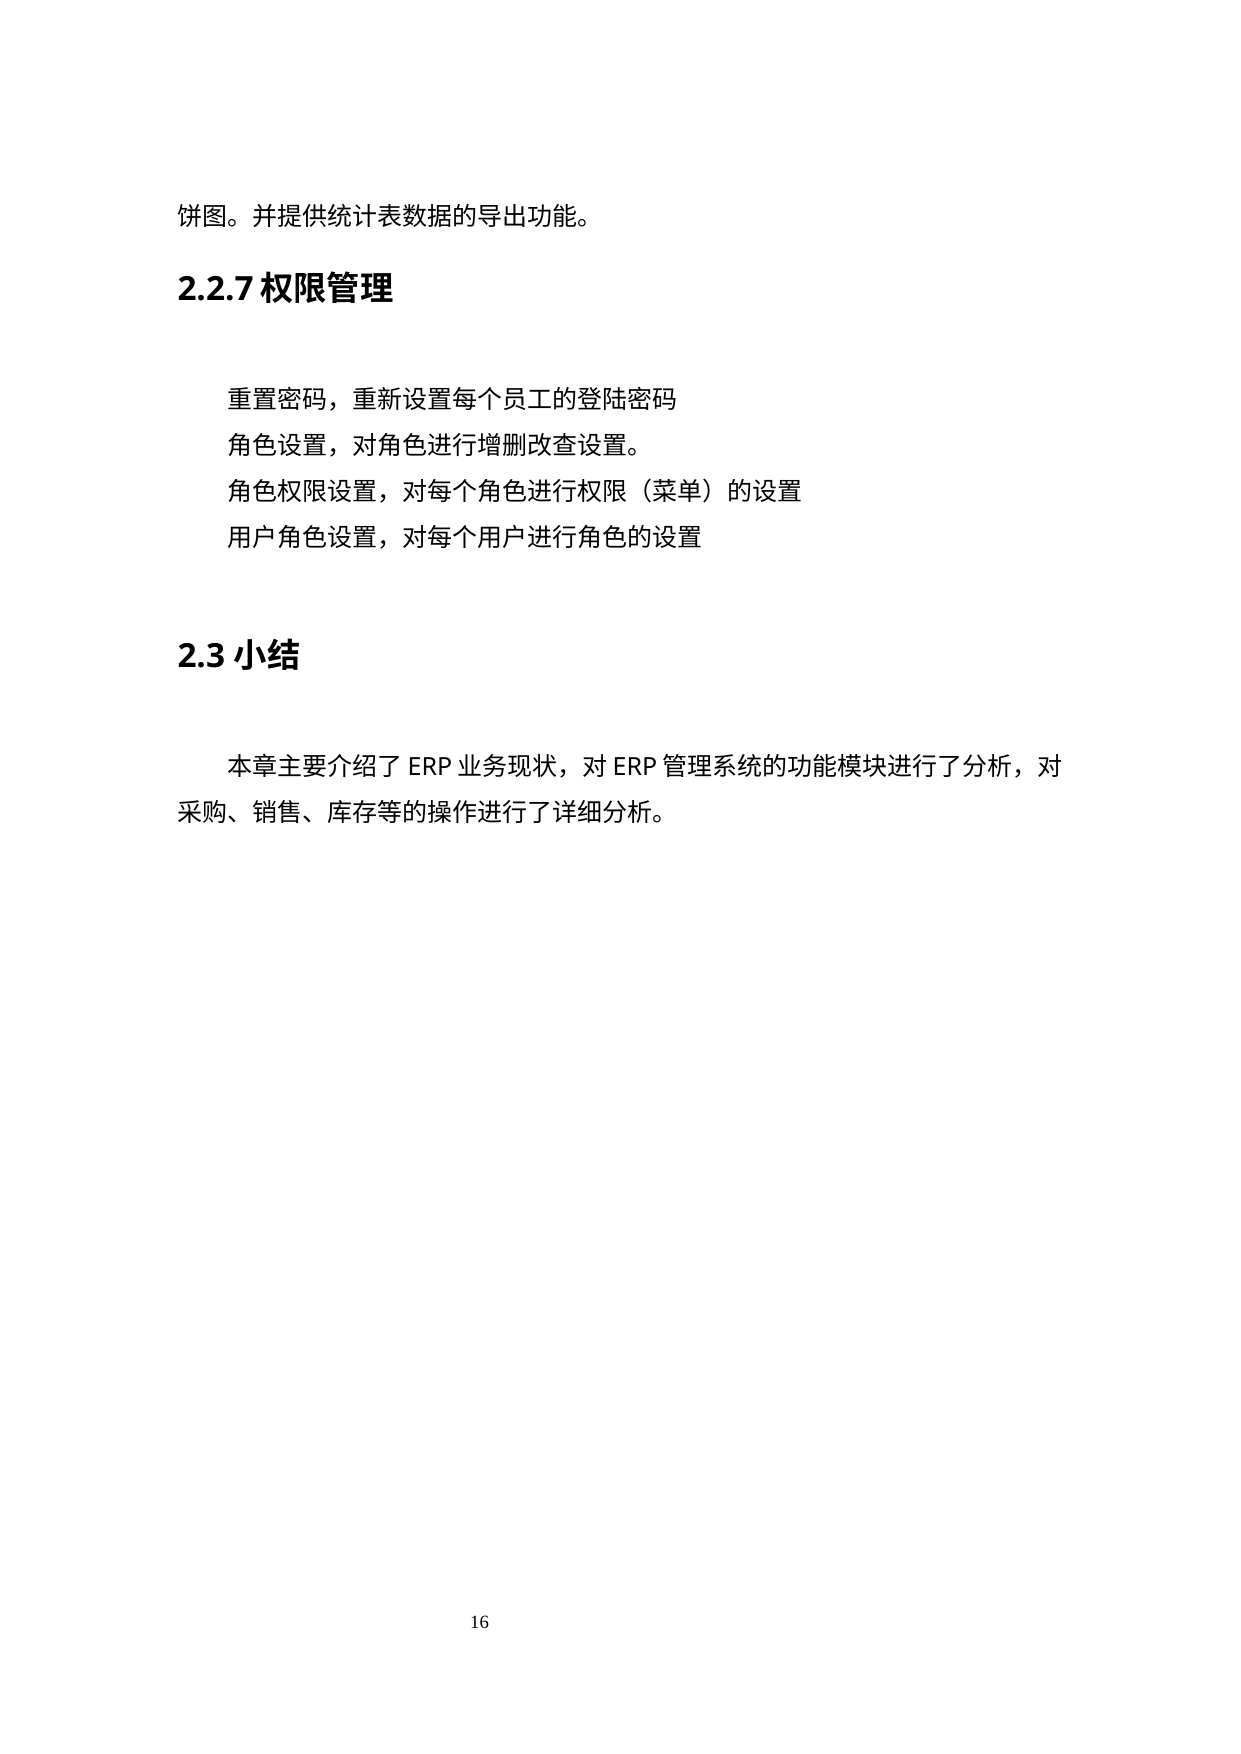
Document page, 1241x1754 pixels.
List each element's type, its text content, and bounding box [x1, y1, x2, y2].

text 本章主要介绍了ERP业务现状，对ERP管理系统的功能模块进行了分析，对采购、销售、库存等的操作进行了详细分析。 [177, 739, 1063, 830]
text 用户角色设置，对每个用户进行角色的设置 [177, 510, 1063, 556]
subtitle 2.2.7权限管理 [177, 262, 1063, 310]
text 角色设置，对角色进行增删改查设置。 [177, 418, 1063, 464]
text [177, 189, 1063, 235]
subtitle 2.3 小结 [177, 628, 1063, 677]
text 重置密码，重新设置每个员工的登陆密码 [177, 372, 1063, 418]
text 角色权限设置，对每个角色进行权限（菜单）的设置 [177, 464, 1063, 510]
